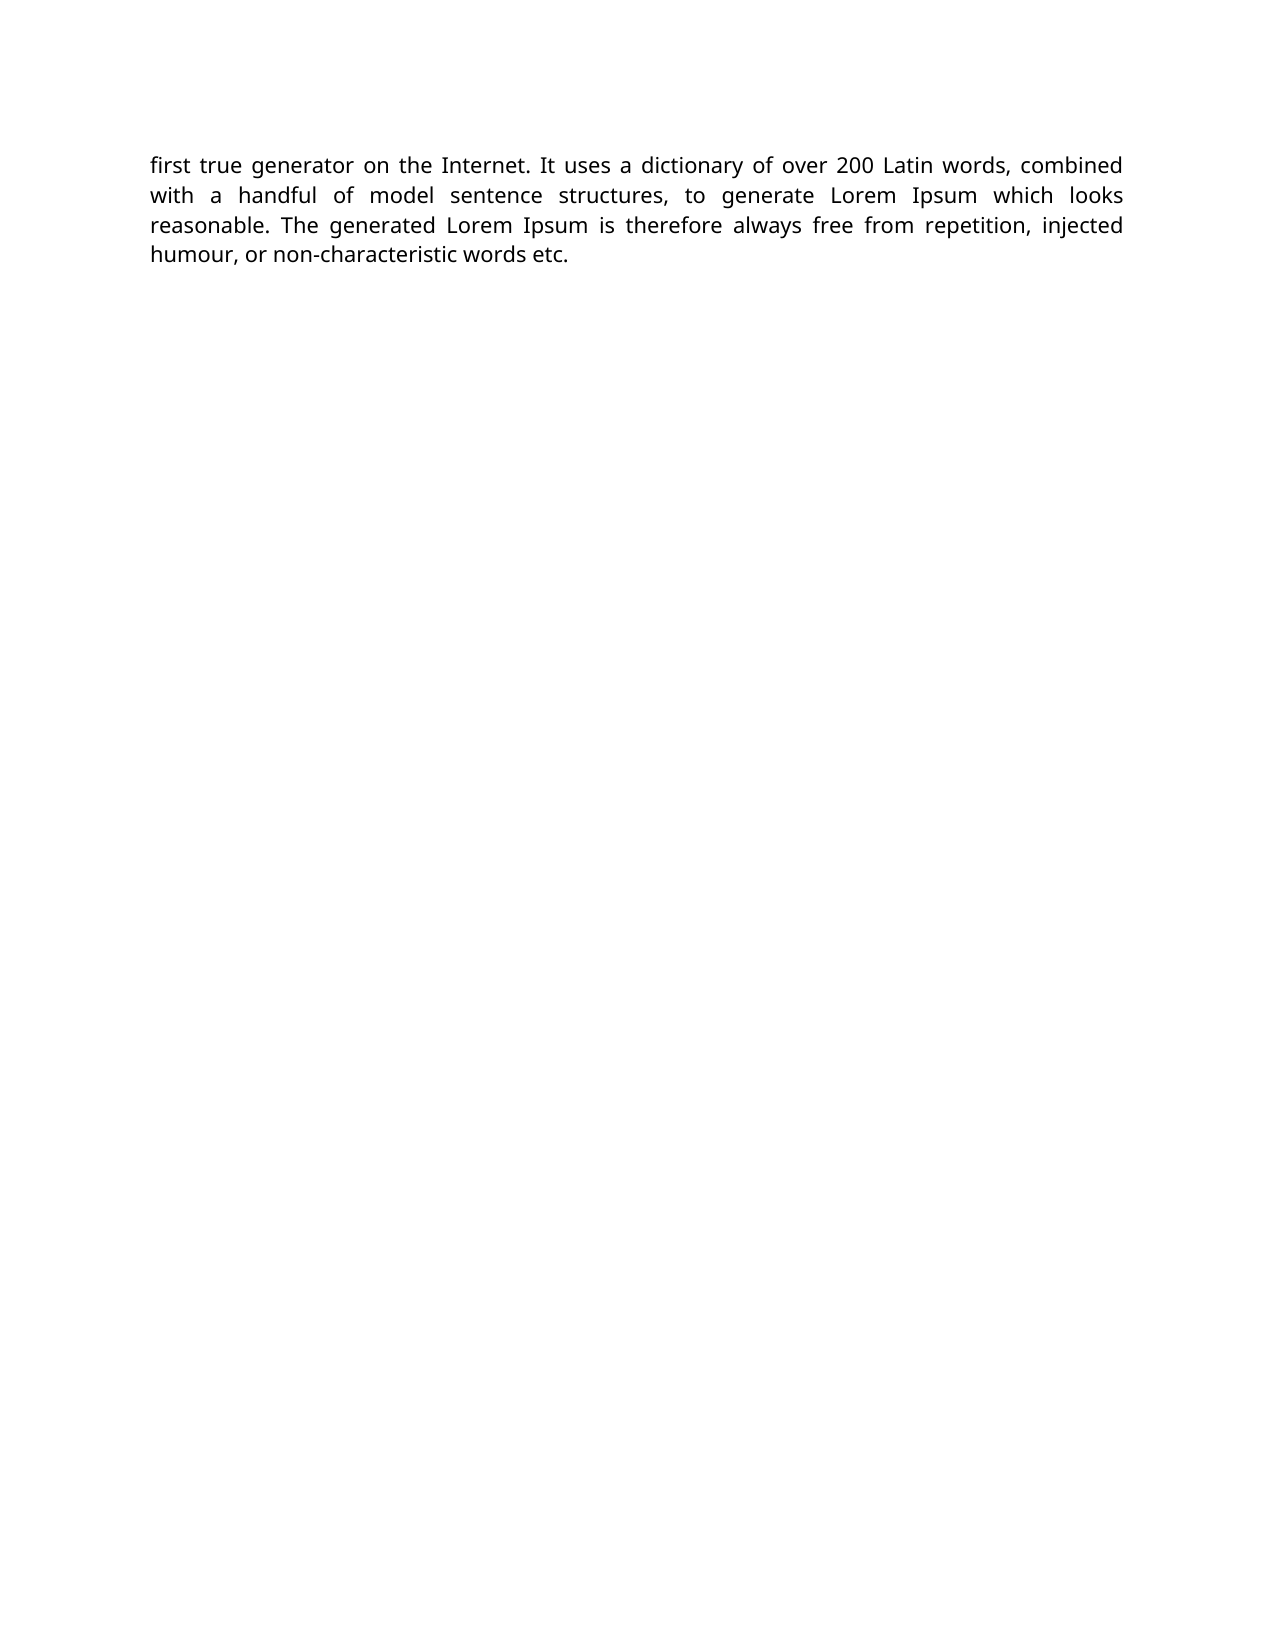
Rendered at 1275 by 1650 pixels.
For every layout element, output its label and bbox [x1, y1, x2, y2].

text [150, 150, 1125, 269]
